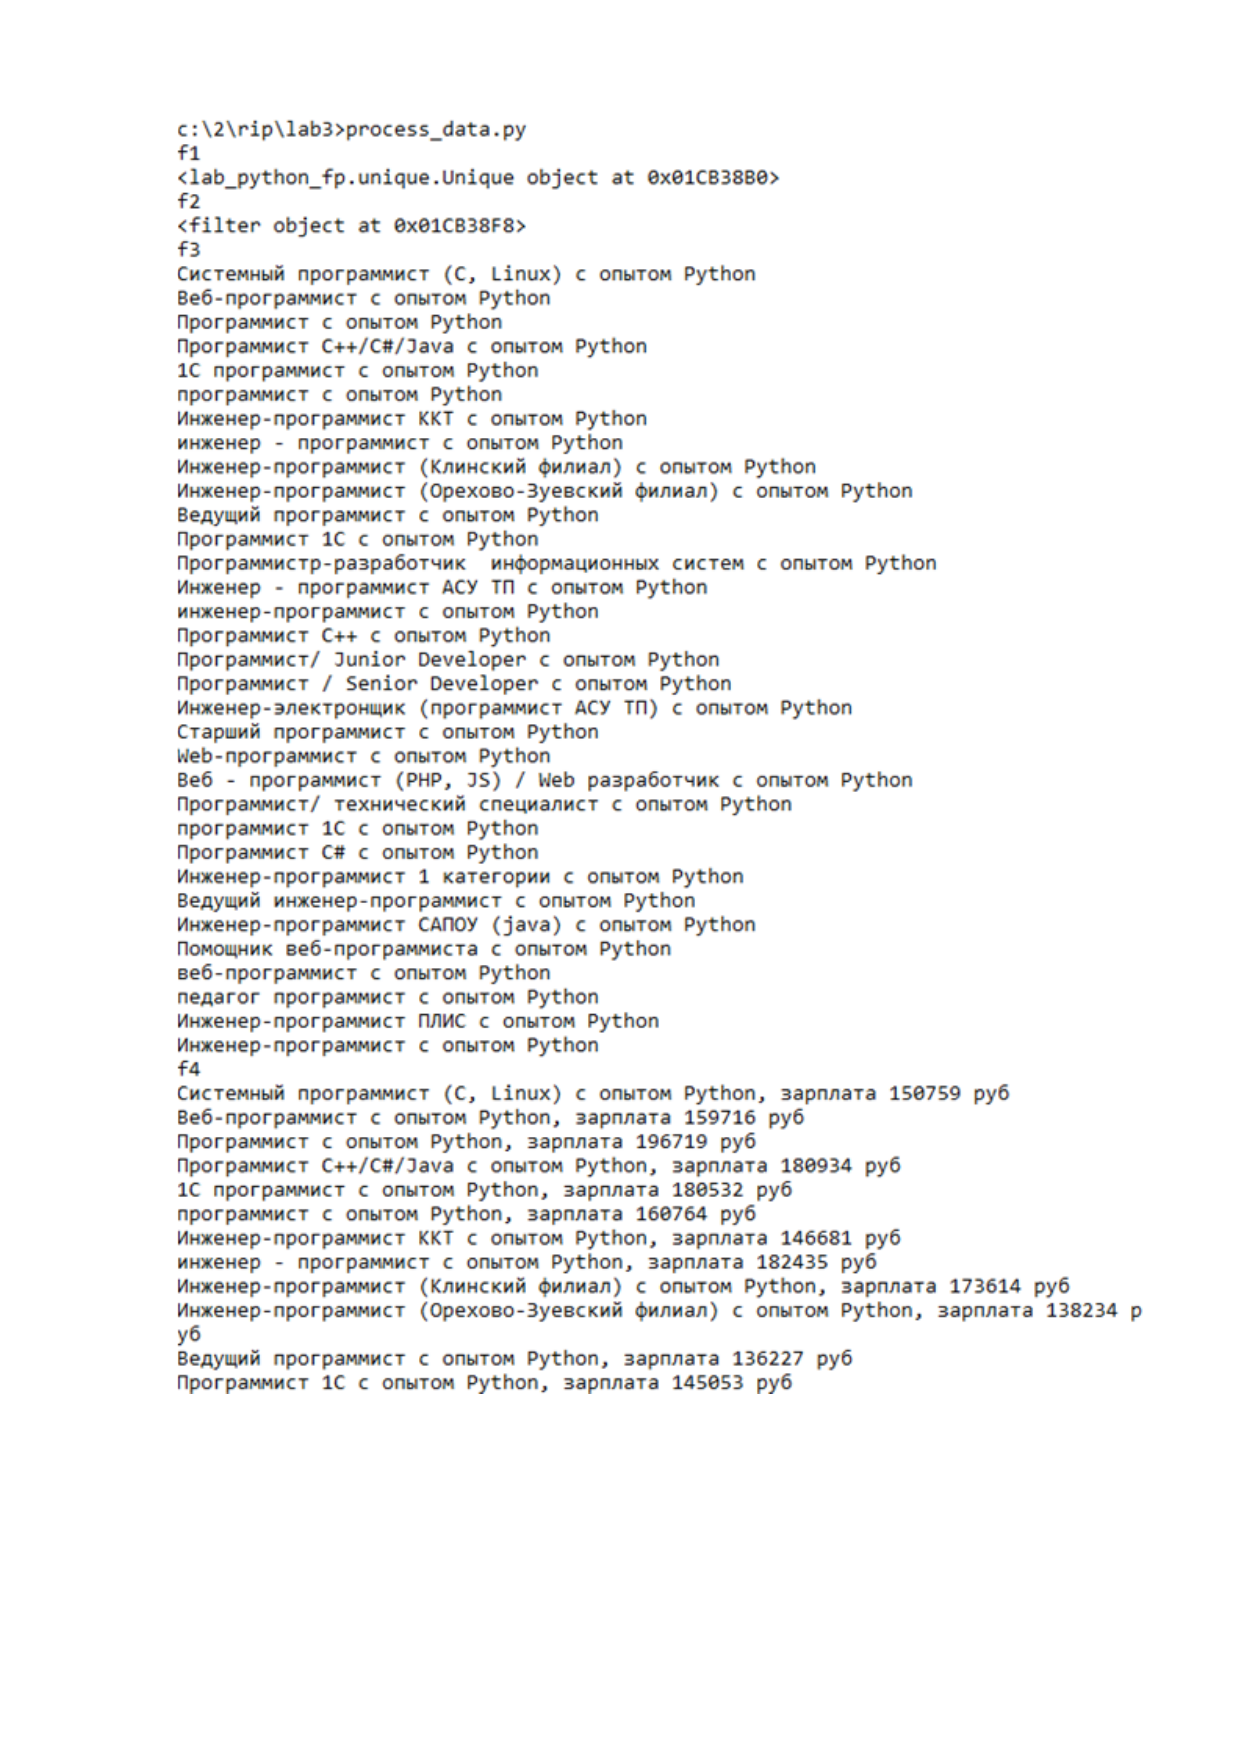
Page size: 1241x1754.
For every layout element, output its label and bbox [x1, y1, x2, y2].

picture [177, 118, 1152, 1394]
